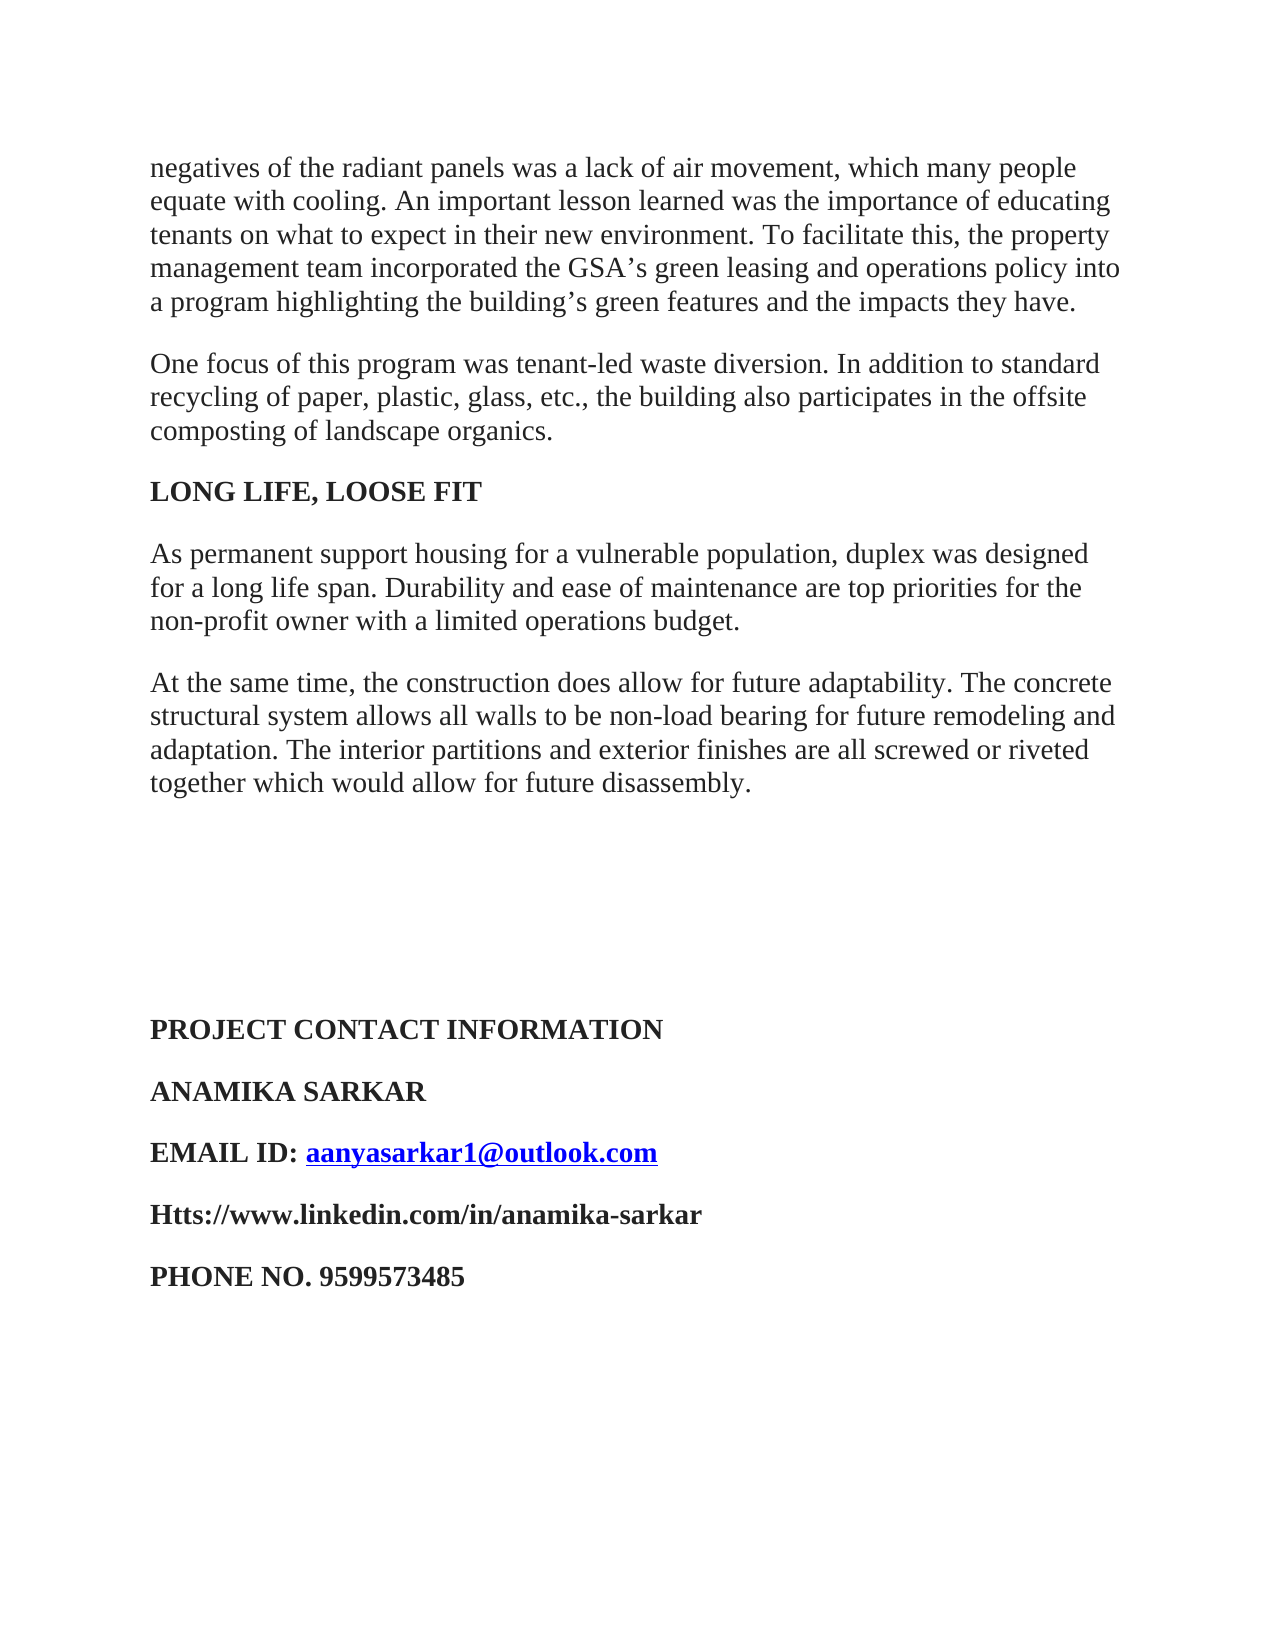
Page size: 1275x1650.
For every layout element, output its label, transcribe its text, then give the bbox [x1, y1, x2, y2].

text At the same time, the construction does allow for future adaptability. The concrete structural system allows all walls to be non-load bearing for future remodeling and adaptation. The interior partitions and exterior finishes are all screwed or riveted together which would allow for future disassembly. [150, 665, 1125, 799]
text PROJECT CONTACT INFORMATION [150, 1012, 1125, 1046]
text One focus of this program was tenant-led waste diversion. In addition to standard recycling of paper, plastic, glass, etc., the building also participates in the offsite composting of landscape organics. [150, 346, 1125, 446]
text Htts://www.linkedin.com/in/anamika-sarkar [150, 1197, 1125, 1231]
text ANAMIKA SARKAR [150, 1074, 1125, 1107]
text EMAIL ID: aanyasarkar1@outlook.com [150, 1136, 1125, 1169]
text LONG LIFE, LOOSE FIT [150, 474, 1125, 508]
text As permanent support housing for a vulnerable population, duplex was designed for a long life span. Durability and ease of maintenance are top priorities for the non-profit owner with a limited operations budget. [150, 536, 1125, 637]
text PHONE NO. 9599573485 [150, 1259, 1125, 1292]
